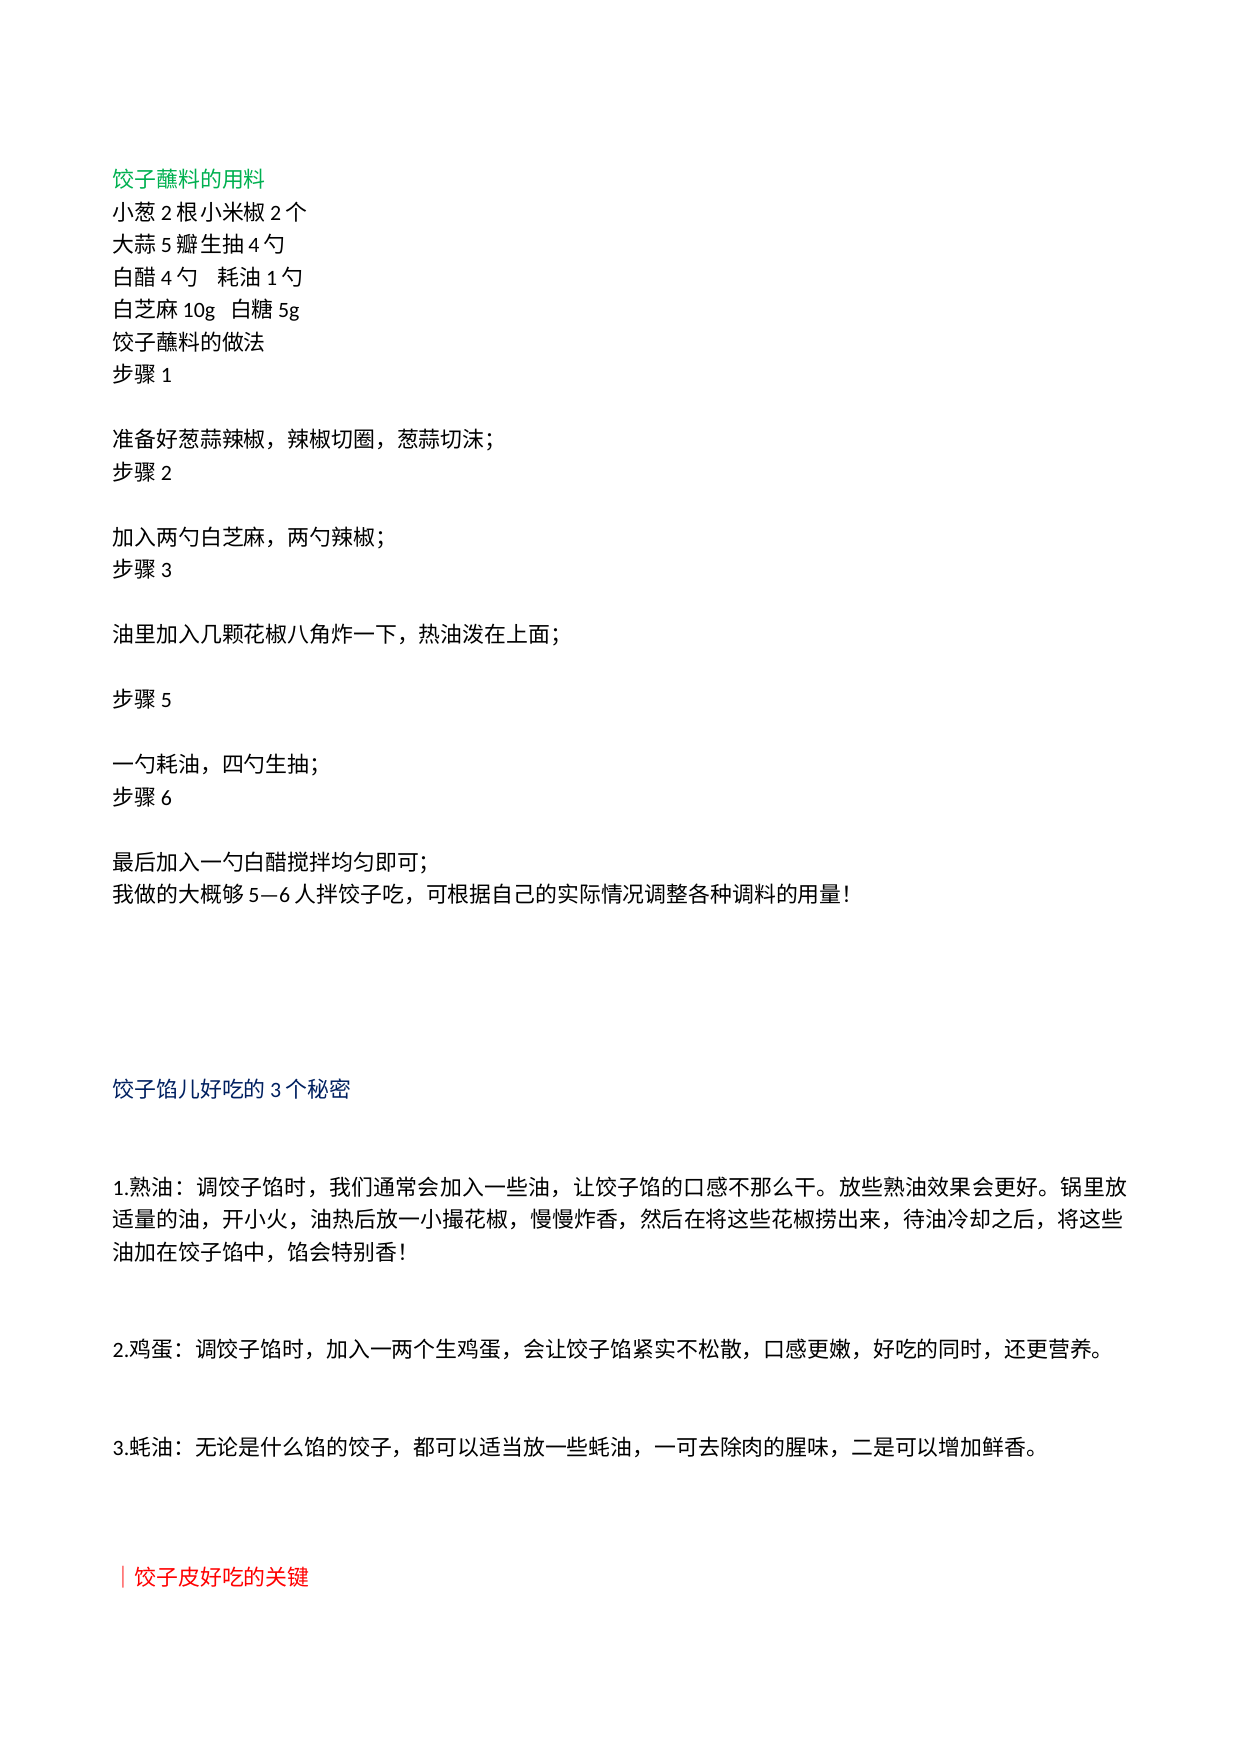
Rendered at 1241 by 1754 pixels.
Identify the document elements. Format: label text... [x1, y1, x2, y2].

text 步骤1 [112, 357, 1128, 389]
text 一勺耗油，四勺生抽； [112, 747, 1128, 779]
text 2.鸡蛋：调饺子馅时，加入一两个生鸡蛋，会让饺子馅紧实不松散，口感更嫩，好吃的同时，还更营养。 [112, 1332, 1128, 1364]
text 3.蚝油：无论是什么馅的饺子，都可以适当放一些蚝油，一可去除肉的腥味，二是可以增加鲜香。 [112, 1429, 1128, 1462]
text 饺子蘸料的做法 [112, 324, 1128, 357]
text 饺子蘸料的用料 [112, 162, 1128, 194]
text 白芝麻10g 白糖5g [112, 292, 1128, 324]
text 大蒜5瓣 生抽4勺 [112, 227, 1128, 259]
text 最后加入一勺白醋搅拌均匀即可； [112, 844, 1128, 877]
text 加入两勺白芝麻，两勺辣椒； [112, 519, 1128, 552]
text 步骤3 [112, 552, 1128, 584]
text 步骤2 [112, 454, 1128, 487]
text 饺子馅儿好吃的3个秘密 [112, 1072, 1128, 1104]
text 小葱2根 小米椒2个 [112, 194, 1128, 227]
text 白醋4勺 耗油1勺 [112, 259, 1128, 292]
text 步骤6 [112, 779, 1128, 812]
text 油里加入几颗花椒八角炸一下，热油泼在上面； [112, 617, 1128, 649]
text 我做的大概够5—6人拌饺子吃，可根据自己的实际情况调整各种调料的用量！ [112, 877, 1128, 909]
text ｜饺子皮好吃的关键 [112, 1559, 1128, 1592]
text 1.熟油：调饺子馅时，我们通常会加入一些油，让饺子馅的口感不那么干。放些熟油效果会更好。锅里放适量的油，开小火，油热后放一小撮花椒，慢慢炸香，然后在将这些花椒捞出来，待油冷却之后，将这些油加在饺子馅中，馅会特别香！ [112, 1169, 1128, 1267]
text 准备好葱蒜辣椒，辣椒切圈，葱蒜切沫； [112, 422, 1128, 454]
text 步骤5 [112, 682, 1128, 714]
